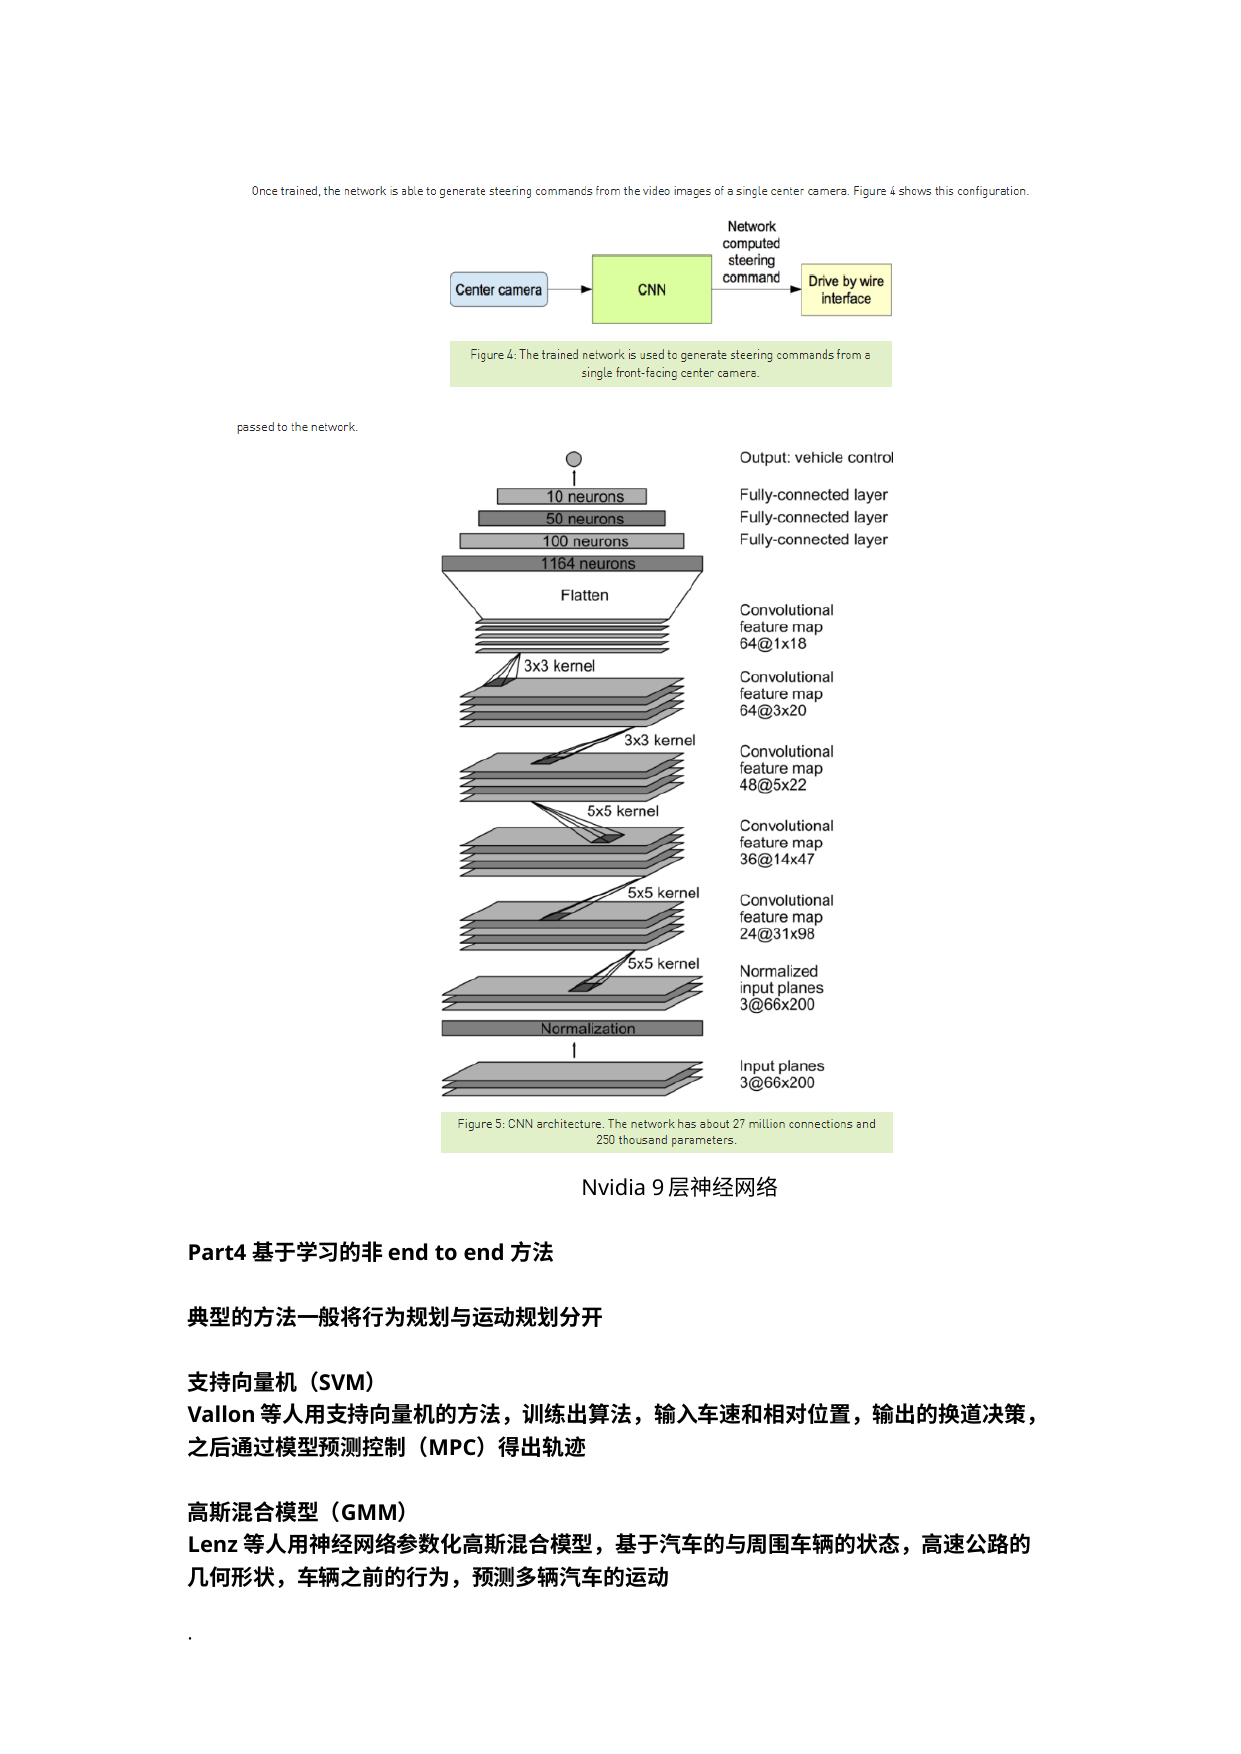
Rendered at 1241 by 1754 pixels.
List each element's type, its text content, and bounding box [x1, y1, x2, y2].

text Nvidia 9层神经网络 [187, 1169, 1053, 1202]
text 典型的方法一般将行为规划与运动规划分开 [187, 1299, 1053, 1332]
picture [209, 162, 1075, 409]
text Part4 基于学习的非end to end 方法 [187, 1234, 1053, 1267]
picture [209, 422, 1075, 1166]
text Lenz 等人用神经网络参数化高斯混合模型，基于汽车的与周围车辆的状态，高速公路的几何形状，车辆之前的行为，预测多辆汽车的运动 [187, 1527, 1053, 1592]
text Vallon等人用支持向量机的方法，训练出算法，输入车速和相对位置，输出的换道决策，之后通过模型预测控制（MPC）得出轨迹 [187, 1397, 1053, 1462]
text 高斯混合模型（GMM） [187, 1494, 1053, 1527]
text 支持向量机（SVM） [187, 1364, 1053, 1397]
